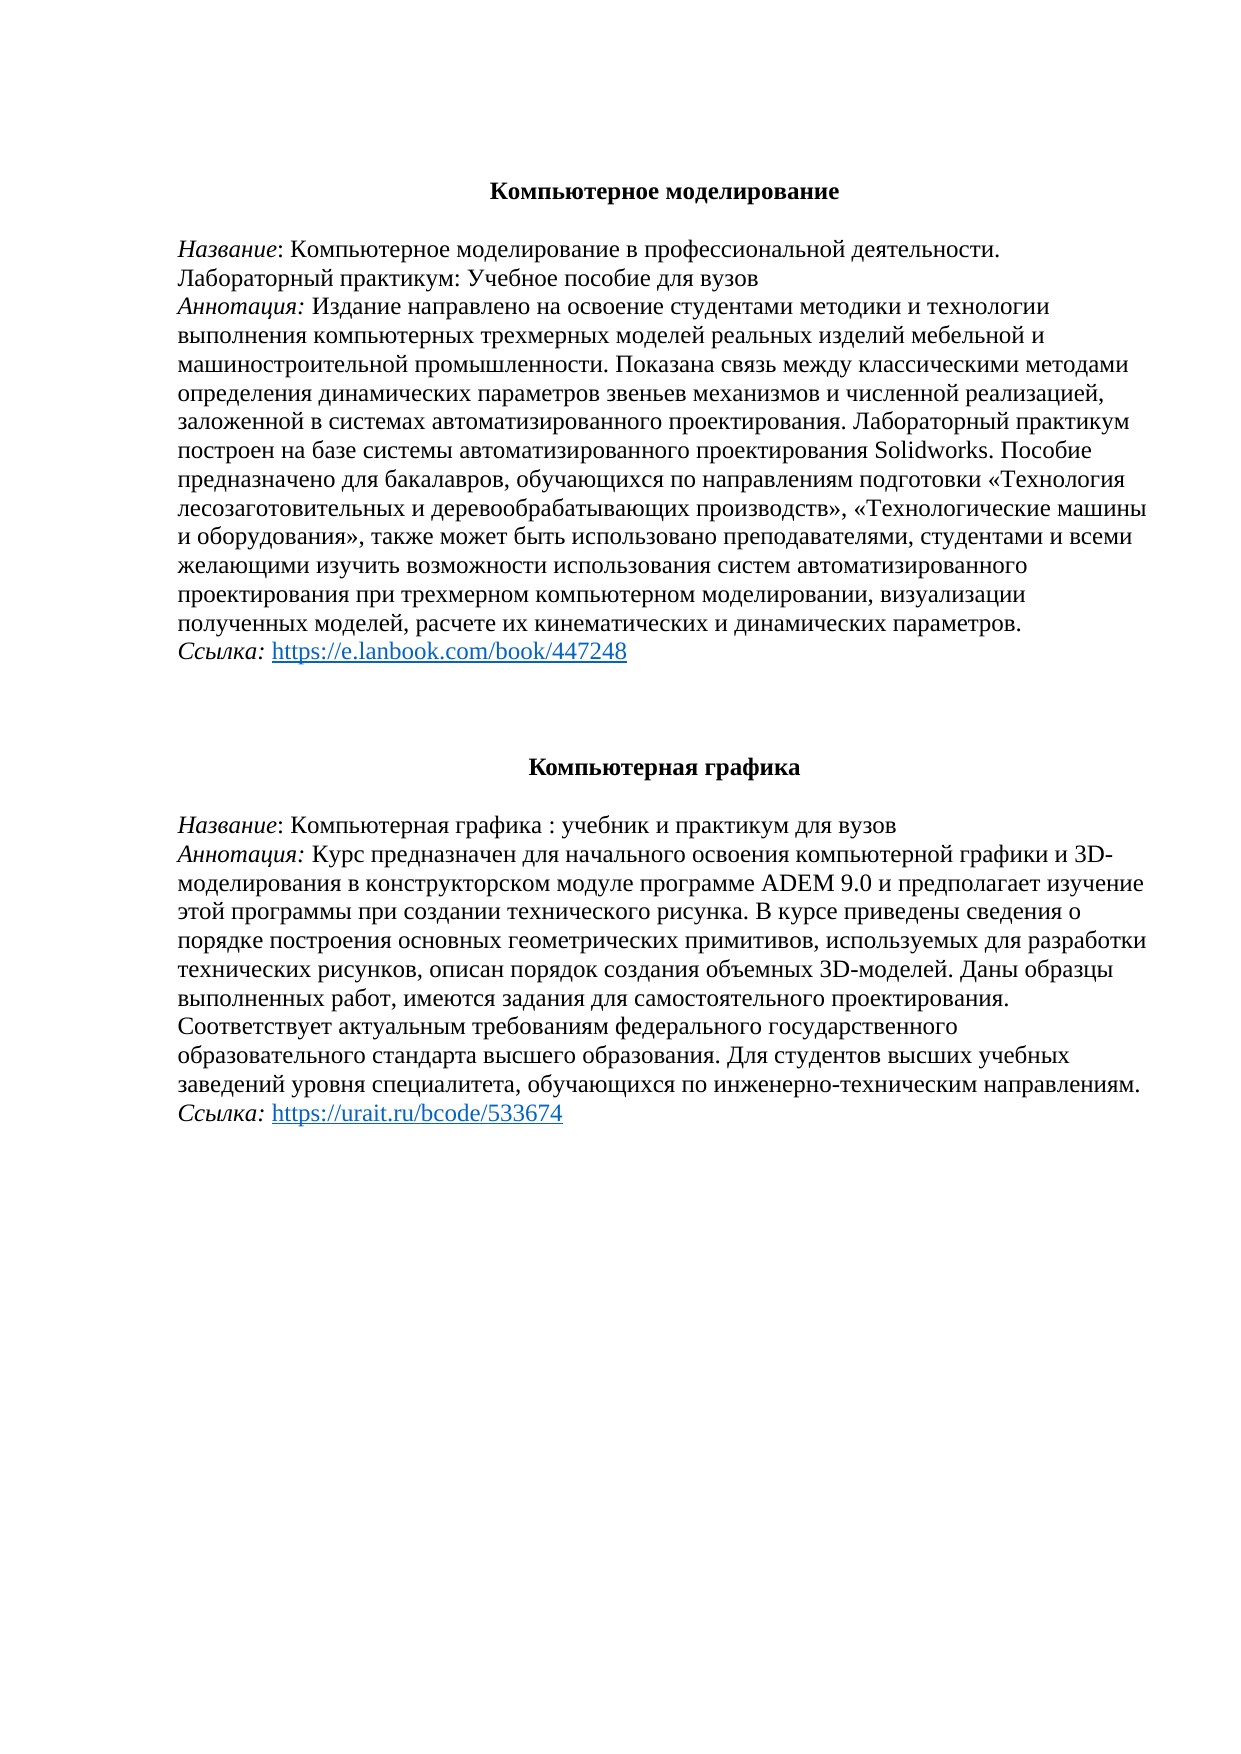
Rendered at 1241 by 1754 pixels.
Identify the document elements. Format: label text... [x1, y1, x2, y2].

text Компьютерная графика [177, 752, 1152, 781]
text Название: Компьютерное моделирование в профессиональной деятельности. Лабораторный практикум: Учебное пособие для вузов Аннотация: Издание направлено на освоение студентами методики и технологии выполнения компьютерных трехмерных моделей реальных изделий мебельной и машиностроительной промышленности. Показана связь между классическими методами определения динамических параметров звеньев механизмов и численной реализацией, заложенной в системах автоматизированного проектирования. Лабораторный практикум построен на базе системы автоматизированного проектирования Solidworks. Пособие предназначено для бакалавров, обучающихся по направлениям подготовки «Технология лесозаготовительных и деревообрабатывающих производств», «Технологические машины и оборудования», также может быть использовано преподавателями, студентами и всеми желающими изучить возможности использования систем автоматизированного проектирования при трехмерном компьютерном моделировании, визуализации полученных моделей, расчете их кинематических и динамических параметров. Ссылка: https://e.lanbook.com/book/447248 [177, 234, 1152, 665]
text Название: Компьютерная графика : учебник и практикум для вузов Аннотация: Курс предназначен для начального освоения компьютерной графики и 3D-моделирования в конструкторском модуле программе ADEM 9.0 и предполагает изучение этой программы при создании технического рисунка. В курсе приведены сведения о порядке построения основных геометрических примитивов, используемых для разработки технических рисунков, описан порядок создания объемных 3D-моделей. Даны образцы выполненных работ, имеются задания для самостоятельного проектирования. Соответствует актуальным требованиям федерального государственного образовательного стандарта высшего образования. Для студентов высших учебных заведений уровня специалитета, обучающихся по инженерно-техническим направлениям. Ссылка: https://urait.ru/bcode/533674 [177, 810, 1152, 1126]
text Компьютерное моделирование [177, 176, 1152, 205]
